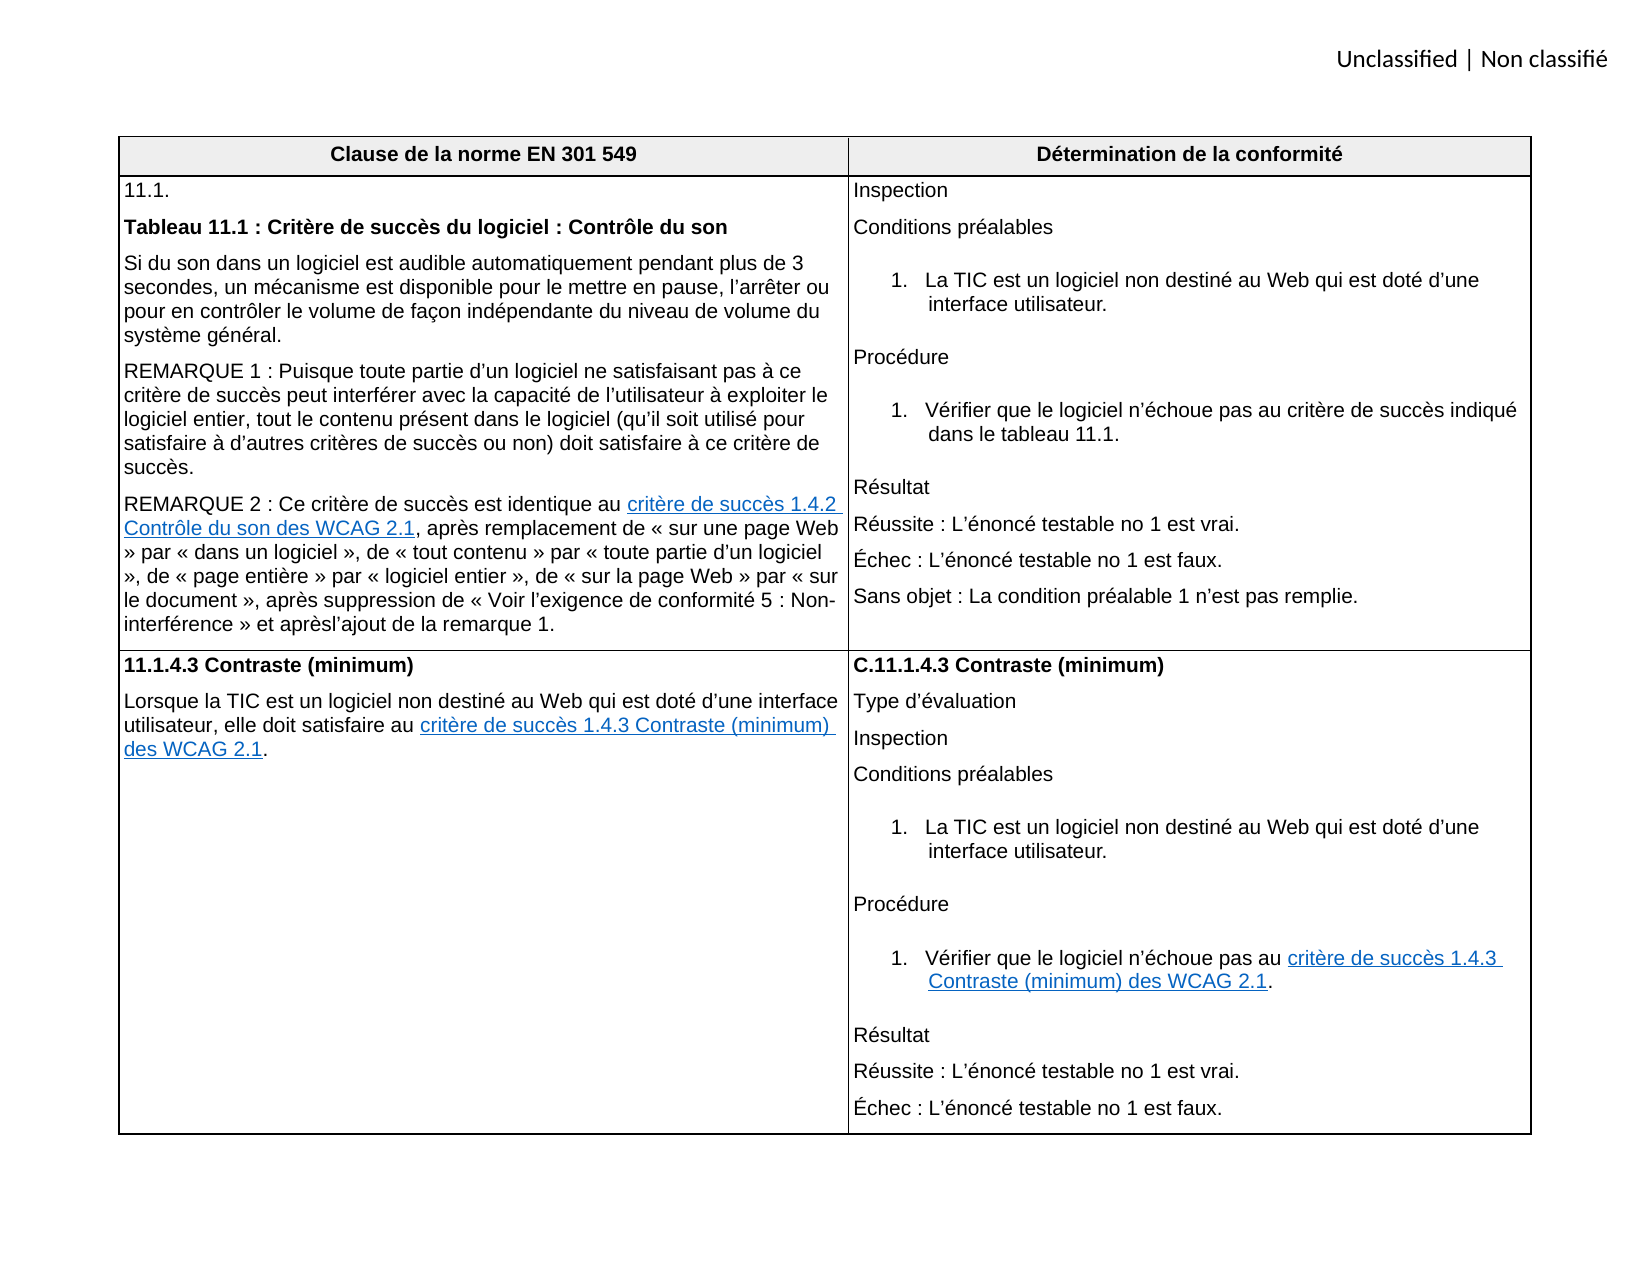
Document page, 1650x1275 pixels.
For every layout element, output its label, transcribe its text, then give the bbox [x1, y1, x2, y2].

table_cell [120, 651, 848, 1133]
table_header Clause de la norme EN 301 549 [120, 137, 848, 175]
table_header Détermination de la conformité [849, 137, 1530, 175]
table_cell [849, 177, 1530, 649]
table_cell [120, 177, 848, 649]
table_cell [849, 651, 1530, 1133]
